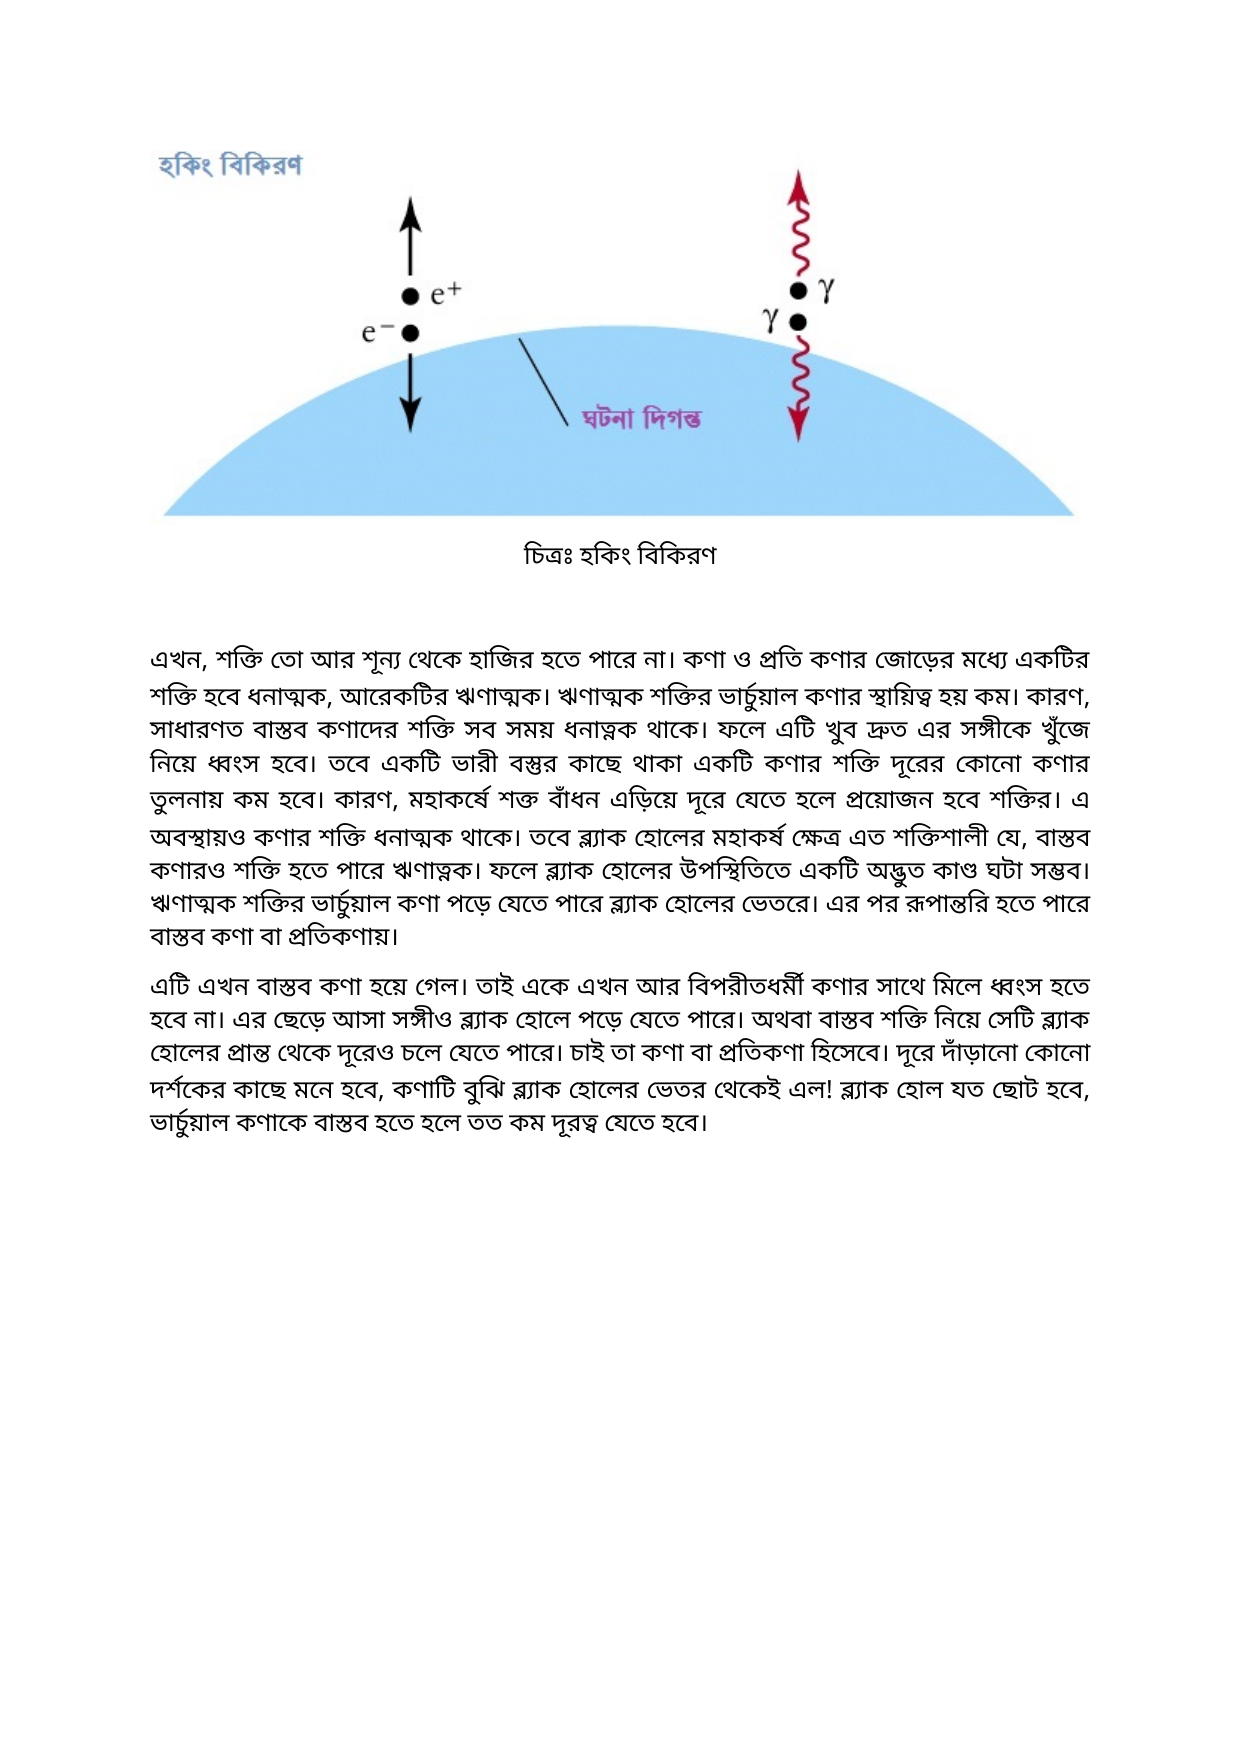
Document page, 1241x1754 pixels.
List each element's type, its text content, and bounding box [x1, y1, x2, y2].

text এটি এখন বাস্তব কণা হয়ে গেল। তাই একে এখন আর বিপরীতধর্মী কণার সাথে মিলে ধ্বংস হতে হবে না। এর ছেড়ে আসা সঙ্গীও ব্ল্যাক হোলে পড়ে যেতে পারে। অথবা বাস্তব শক্তি নিয়ে সেটি ব্ল্যাক হোলের প্রান্ত থেকে দূরেও চলে যেতে পারে। চাই তা কণা বা প্রতিকণা হিসেবে। দূরে দাঁড়ানো কোনো দর্শকের কাছে মনে হবে, কণাটি বুঝি ব্ল্যাক হোলের ভেতর থেকেই এল! ব্ল্যাক হোল যত ছোট হবে, ভার্চুয়াল কণাকে বাস্তব হতে হলে তত কম দূরত্ব যেতে হবে। [150, 972, 1090, 1142]
picture [150, 150, 1091, 525]
text এখন, শক্তি তো আর শূন্য থেকে হাজির হতে পারে না। কণা ও প্রতি কণার জোড়ের মধ্যে একটির শক্তি হবে ধনাত্মক, আরেকটির ঋণাত্মক। ঋণাত্মক শক্তির ভার্চুয়াল কণার স্থায়িত্ব হয় কম। কারণ, সাধারণত বাস্তব কণাদের শক্তি সব সময় ধনাত্নক থাকে। ফলে এটি খুব দ্রুত এর সঙ্গীকে খুঁজে নিয়ে ধ্বংস হবে। তবে একটি ভারী বস্তুর কাছে থাকা একটি কণার শক্তি দূরের কোনো কণার তুলনায় কম হবে। কারণ, মহাকর্ষে শক্ত বাঁধন এড়িয়ে দূরে যেতে হলে প্রয়োজন হবে শক্তির। এ অবস্থায়ও কণার শক্তি ধনাত্মক থাকে। তবে ব্ল্যাক হোলের মহাকর্ষ ক্ষেত্র এত শক্তিশালী যে, বাস্তব কণারও শক্তি হতে পারে ঋণাত্নক। ফলে ব্ল্যাক হোলের উপস্থিতিতে একটি অদ্ভুত কাণ্ড ঘটা সম্ভব। ঋণাত্মক শক্তির ভার্চুয়াল কণা পড়ে যেতে পারে ব্ল্যাক হোলের ভেতরে। এর পর রূপান্তরি হতে পারে বাস্তব কণা বা প্রতিকণায়। [150, 642, 1090, 956]
text চিত্রঃ হকিং বিকিরণ [150, 541, 1090, 574]
